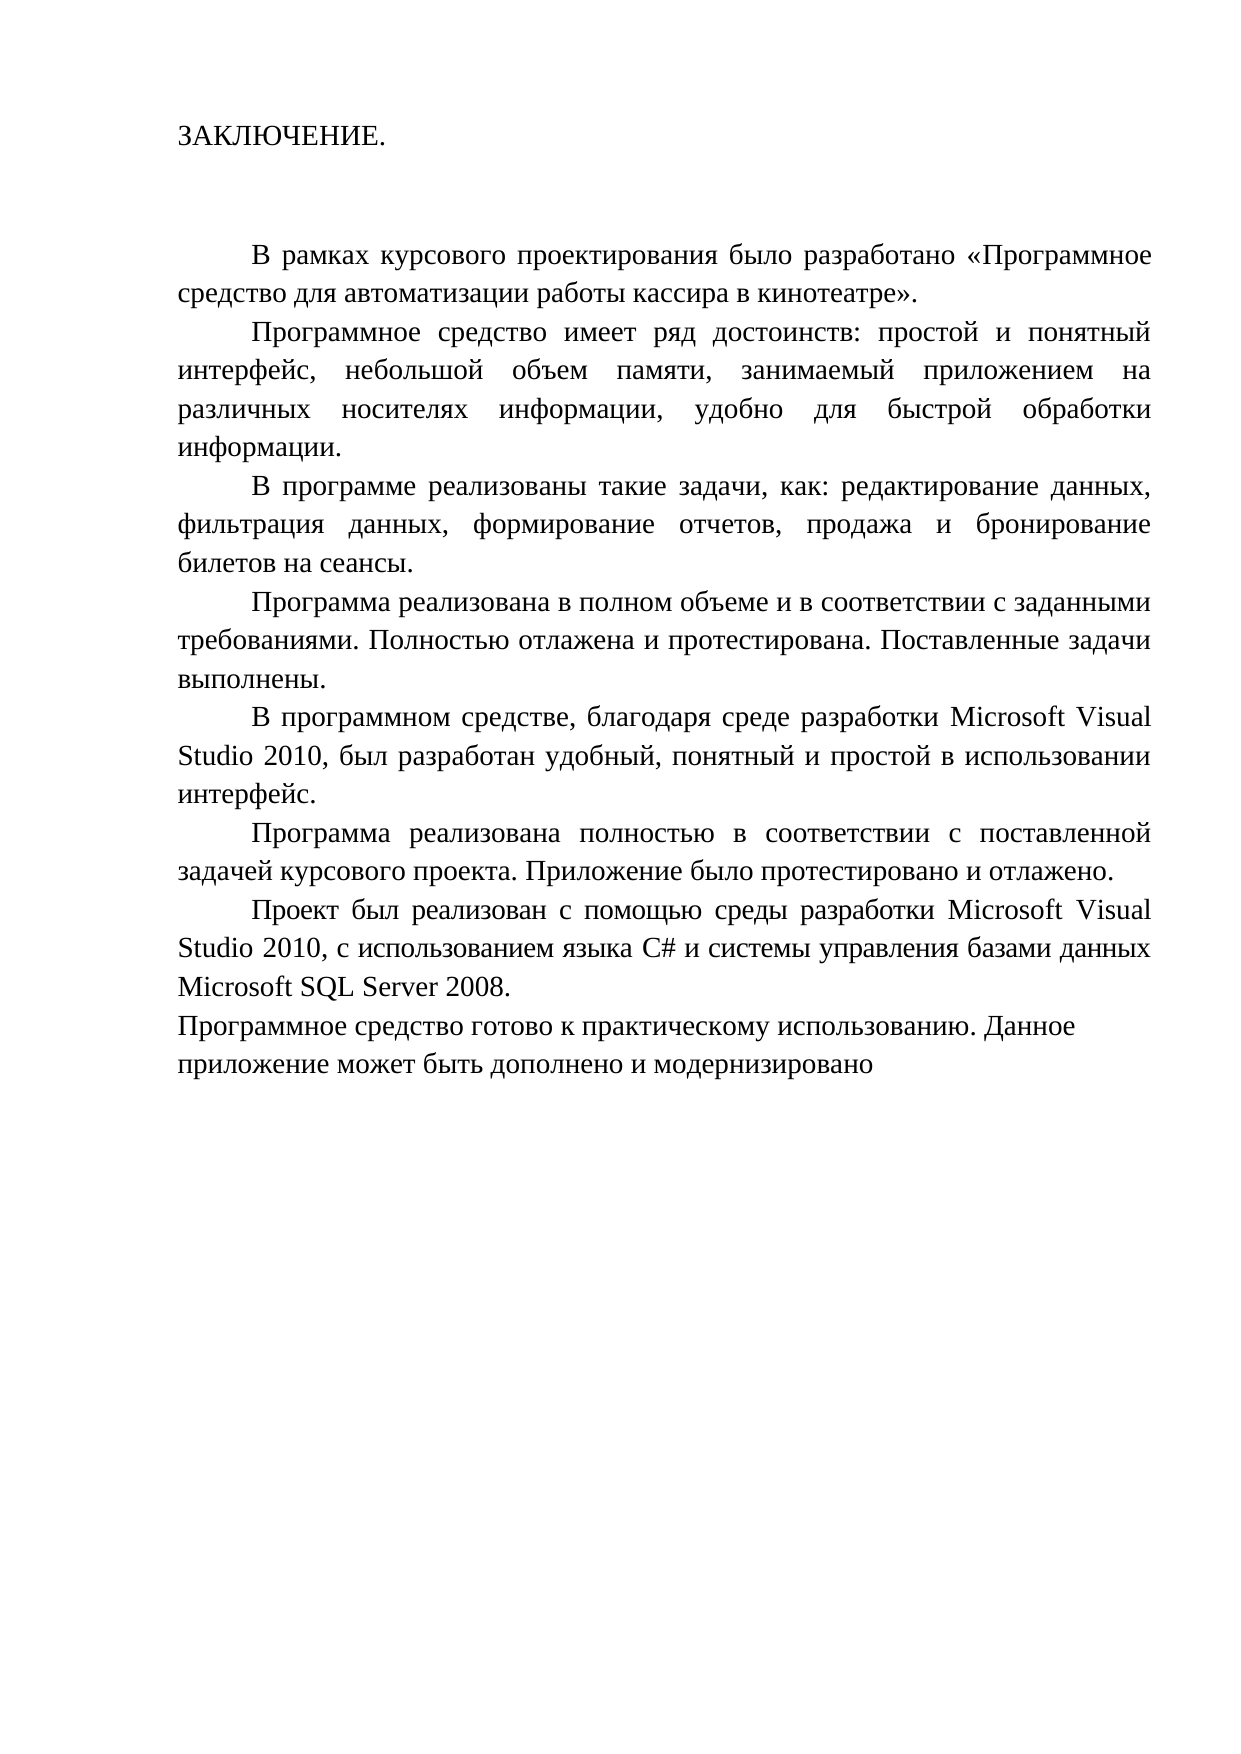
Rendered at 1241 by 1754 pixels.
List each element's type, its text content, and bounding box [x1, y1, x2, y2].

text В программном средстве, благодаря среде разработки Microsoft Visual Studio 2010, был разработан удобный, понятный и простой в использовании интерфейс. [177, 699, 1152, 810]
text В рамках курсового проектирования было разработано «Программное средство для автоматизации работы кассира в кинотеатре». [177, 237, 1152, 309]
text Программное средство имеет ряд достоинств: простой и понятный интерфейс, небольшой объем памяти, занимаемый приложением на различных носителях информации, удобно для быстрой обработки информации. [177, 314, 1152, 463]
text Программа реализована в полном объеме и в соответствии с заданными требованиями. Полностью отлажена и протестирована. Поставленные задачи выполнены. [177, 584, 1152, 694]
text В программе реализованы такие задачи, как: редактирование данных, фильтрация данных, формирование отчетов, продажа и бронирование билетов на сеансы. [177, 468, 1152, 579]
text Программа реализована полностью в соответствии с поставленной задачей курсового проекта. Приложение было протестировано и отлажено. [177, 815, 1152, 887]
text Программное средство готово к практическому использованию. Данное приложение может быть дополнено и модернизировано [177, 1008, 1152, 1080]
text Проект был реализован с помощью среды разработки Microsoft Visual Studio 2010, с использованием языка C# и системы управления базами данных Microsoft SQL Server 2008. [177, 892, 1152, 1003]
text ЗАКЛЮЧЕНИЕ. [177, 118, 1152, 152]
